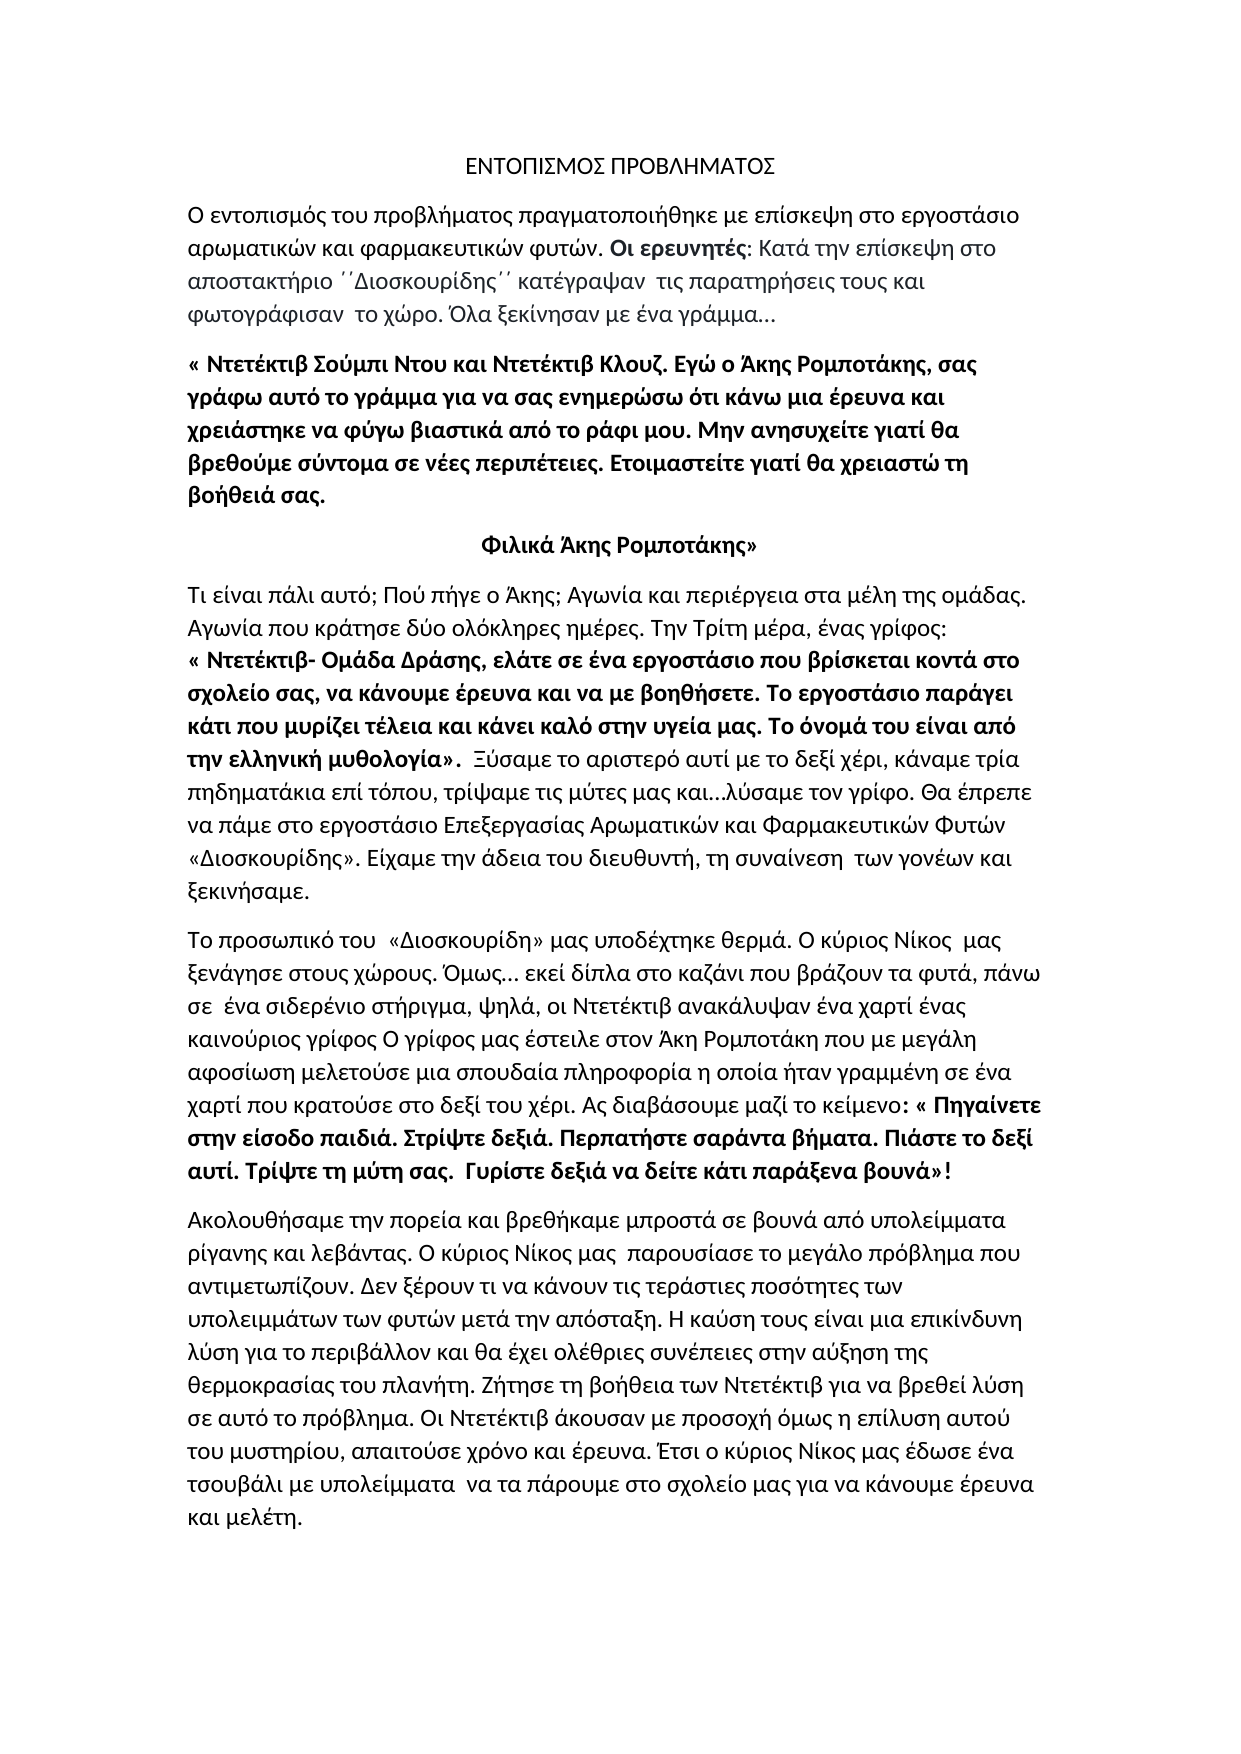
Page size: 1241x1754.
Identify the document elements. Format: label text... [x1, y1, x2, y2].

text Το προσωπικό του «Διοσκουρίδη» μας υποδέχτηκε θερμά. Ο κύριος Νίκος μας ξενάγησε στους χώρους. Όμως… εκεί δίπλα στο καζάνι που βράζουν τα φυτά, πάνω σε ένα σιδερένιο στήριγμα, ψηλά, οι Ντετέκτιβ ανακάλυψαν ένα χαρτί ένας καινούριος γρίφος Ο γρίφος μας έστειλε στον Άκη Ρομποτάκη που με μεγάλη αφοσίωση μελετούσε μια σπουδαία πληροφορία η οποία ήταν γραμμένη σε ένα χαρτί που κρατούσε στο δεξί του χέρι. Ας διαβάσουμε μαζί το κείμενο: « Πηγαίνετε στην είσοδο παιδιά. Στρίψτε δεξιά. Περπατήστε σαράντα βήματα. Πιάστε το δεξί αυτί. Τρίψτε τη μύτη σας. Γυρίστε δεξιά να δείτε κάτι παράξενα βουνά»! [187, 924, 1053, 1186]
text Τι είναι πάλι αυτό; Πού πήγε ο Άκης; Αγωνία και περιέργεια στα μέλη της ομάδας. Αγωνία που κράτησε δύο ολόκληρες ημέρες. Την Τρίτη μέρα, ένας γρίφος: « Ντετέκτιβ- Ομάδα Δράσης, ελάτε σε ένα εργοστάσιο που βρίσκεται κοντά στο σχολείο σας, να κάνουμε έρευνα και να με βοηθήσετε. Το εργοστάσιο παράγει κάτι που μυρίζει τέλεια και κάνει καλό στην υγεία μας. Το όνομά του είναι από την ελληνική μυθολογία». Ξύσαμε το αριστερό αυτί με το δεξί χέρι, κάναμε τρία πηδηματάκια επί τόπου, τρίψαμε τις μύτες μας και…λύσαμε τον γρίφο. Θα έπρεπε να πάμε στο εργοστάσιο Επεξεργασίας Αρωματικών και Φαρμακευτικών Φυτών «Διοσκουρίδης». Είχαμε την άδεια του διευθυντή, τη συναίνεση των γονέων και ξεκινήσαμε. [187, 579, 1053, 906]
text « Ντετέκτιβ Σούμπι Ντου και Ντετέκτιβ Κλουζ. Εγώ ο Άκης Ρομποτάκης, σας γράφω αυτό το γράμμα για να σας ενημερώσω ότι κάνω μια έρευνα και χρειάστηκε να φύγω βιαστικά από το ράφι μου. Μην ανησυχείτε γιατί θα βρεθούμε σύντομα σε νέες περιπέτειες. Ετοιμαστείτε γιατί θα χρειαστώ τη βοήθειά σας. [187, 348, 1053, 510]
text Φιλικά Άκης Ρομποτάκης» [187, 529, 1053, 560]
text Ο εντοπισμός του προβλήματος πραγματοποιήθηκε με επίσκεψη στο εργοστάσιο αρωματικών και φαρμακευτικών φυτών. Οι ερευνητές: Κατά την επίσκεψη στο αποστακτήριο ΄΄Διοσκουρίδης΄΄ κατέγραψαν τις παρατηρήσεις τους και φωτογράφισαν το χώρο. Όλα ξεκίνησαν με ένα γράμμα… [187, 199, 1053, 329]
text Ακολουθήσαμε την πορεία και βρεθήκαμε μπροστά σε βουνά από υπολείμματα ρίγανης και λεβάντας. Ο κύριος Νίκος μας παρουσίασε το μεγάλο πρόβλημα που αντιμετωπίζουν. Δεν ξέρουν τι να κάνουν τις τεράστιες ποσότητες των υπολειμμάτων των φυτών μετά την απόσταξη. Η καύση τους είναι μια επικίνδυνη λύση για το περιβάλλον και θα έχει ολέθριες συνέπειες στην αύξηση της θερμοκρασίας του πλανήτη. Ζήτησε τη βοήθεια των Ντετέκτιβ για να βρεθεί λύση σε αυτό το πρόβλημα. Οι Ντετέκτιβ άκουσαν με προσοχή όμως η επίλυση αυτού του μυστηρίου, απαιτούσε χρόνο και έρευνα. Έτσι ο κύριος Νίκος μας έδωσε ένα τσουβάλι με υπολείμματα να τα πάρουμε στο σχολείο μας για να κάνουμε έρευνα και μελέτη. [187, 1204, 1053, 1531]
text ΕΝΤΟΠΙΣΜΟΣ ΠΡΟΒΛΗΜΑΤΟΣ [187, 150, 1053, 181]
